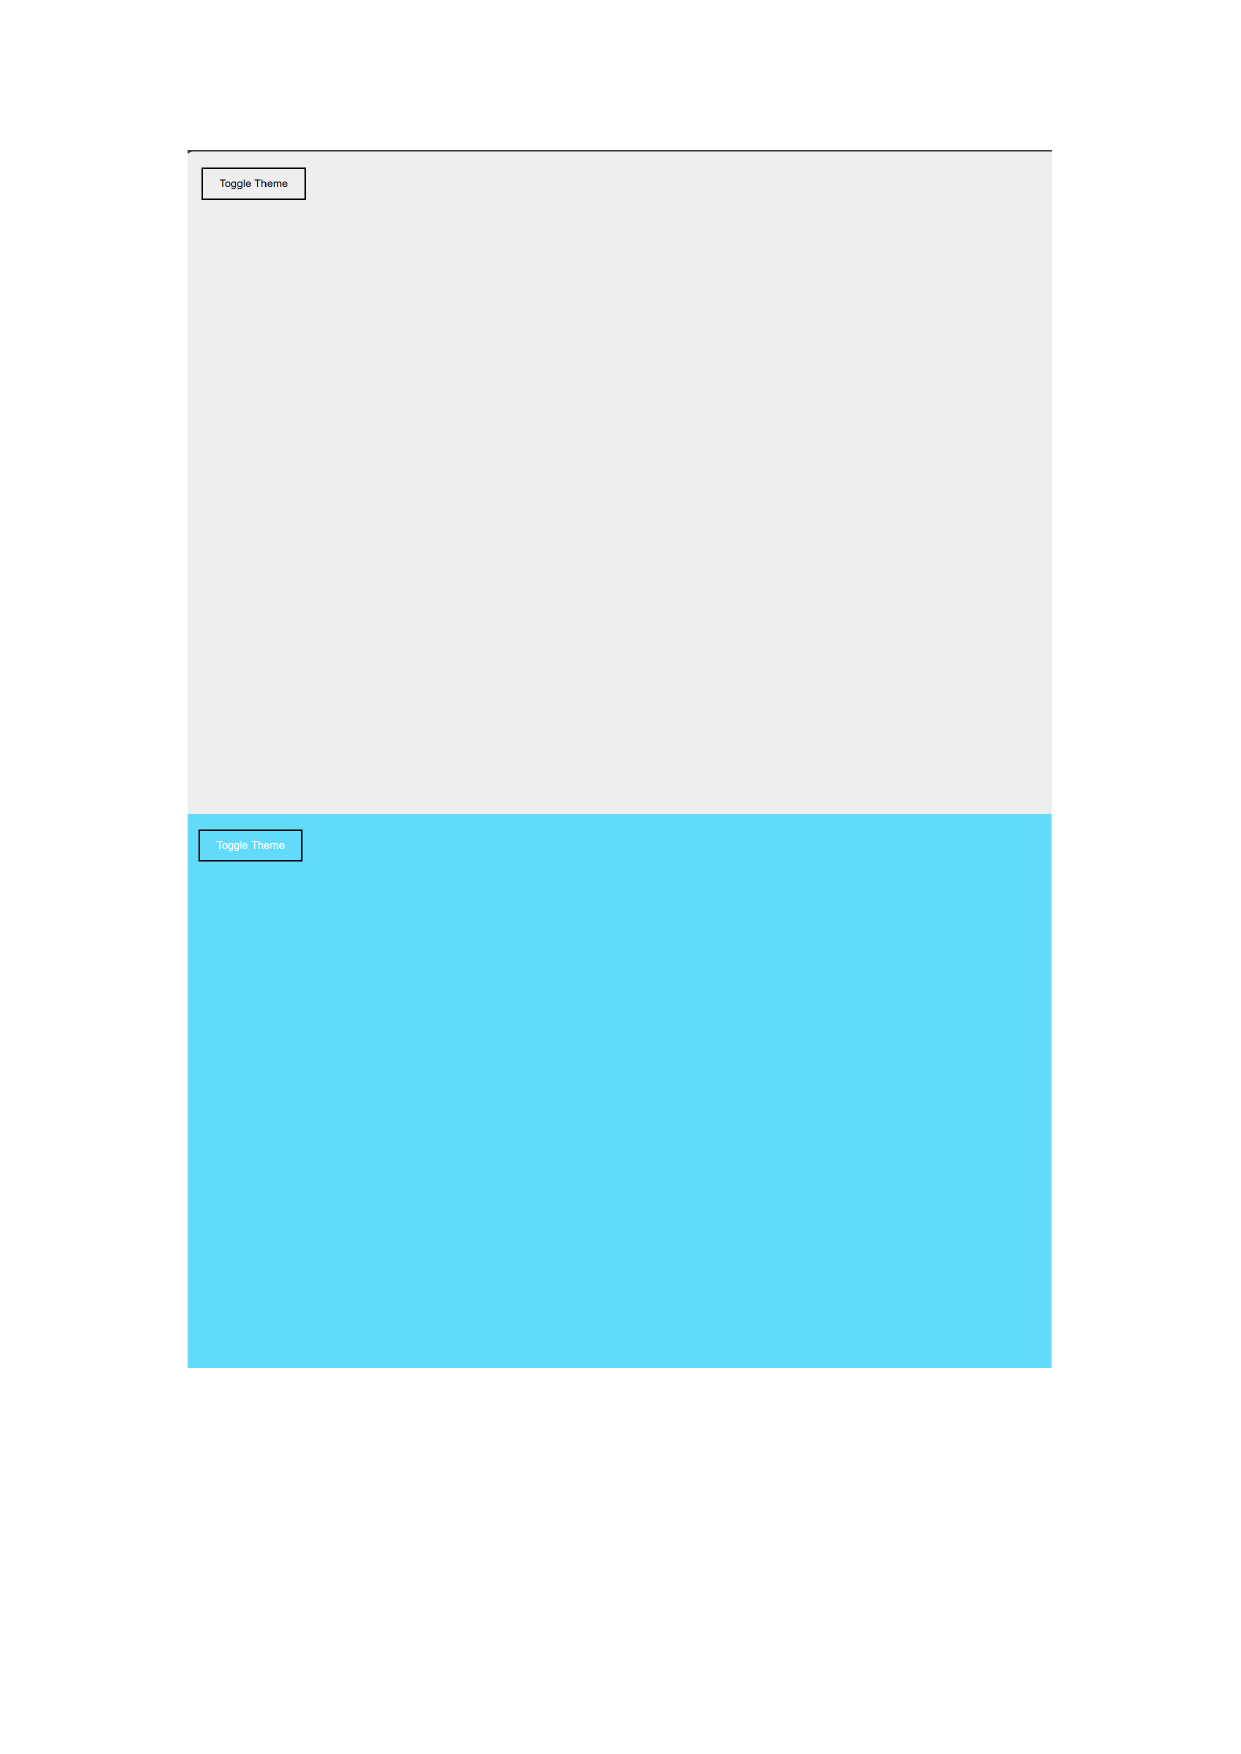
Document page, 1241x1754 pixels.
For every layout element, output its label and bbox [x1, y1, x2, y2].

picture [187, 150, 1052, 1368]
